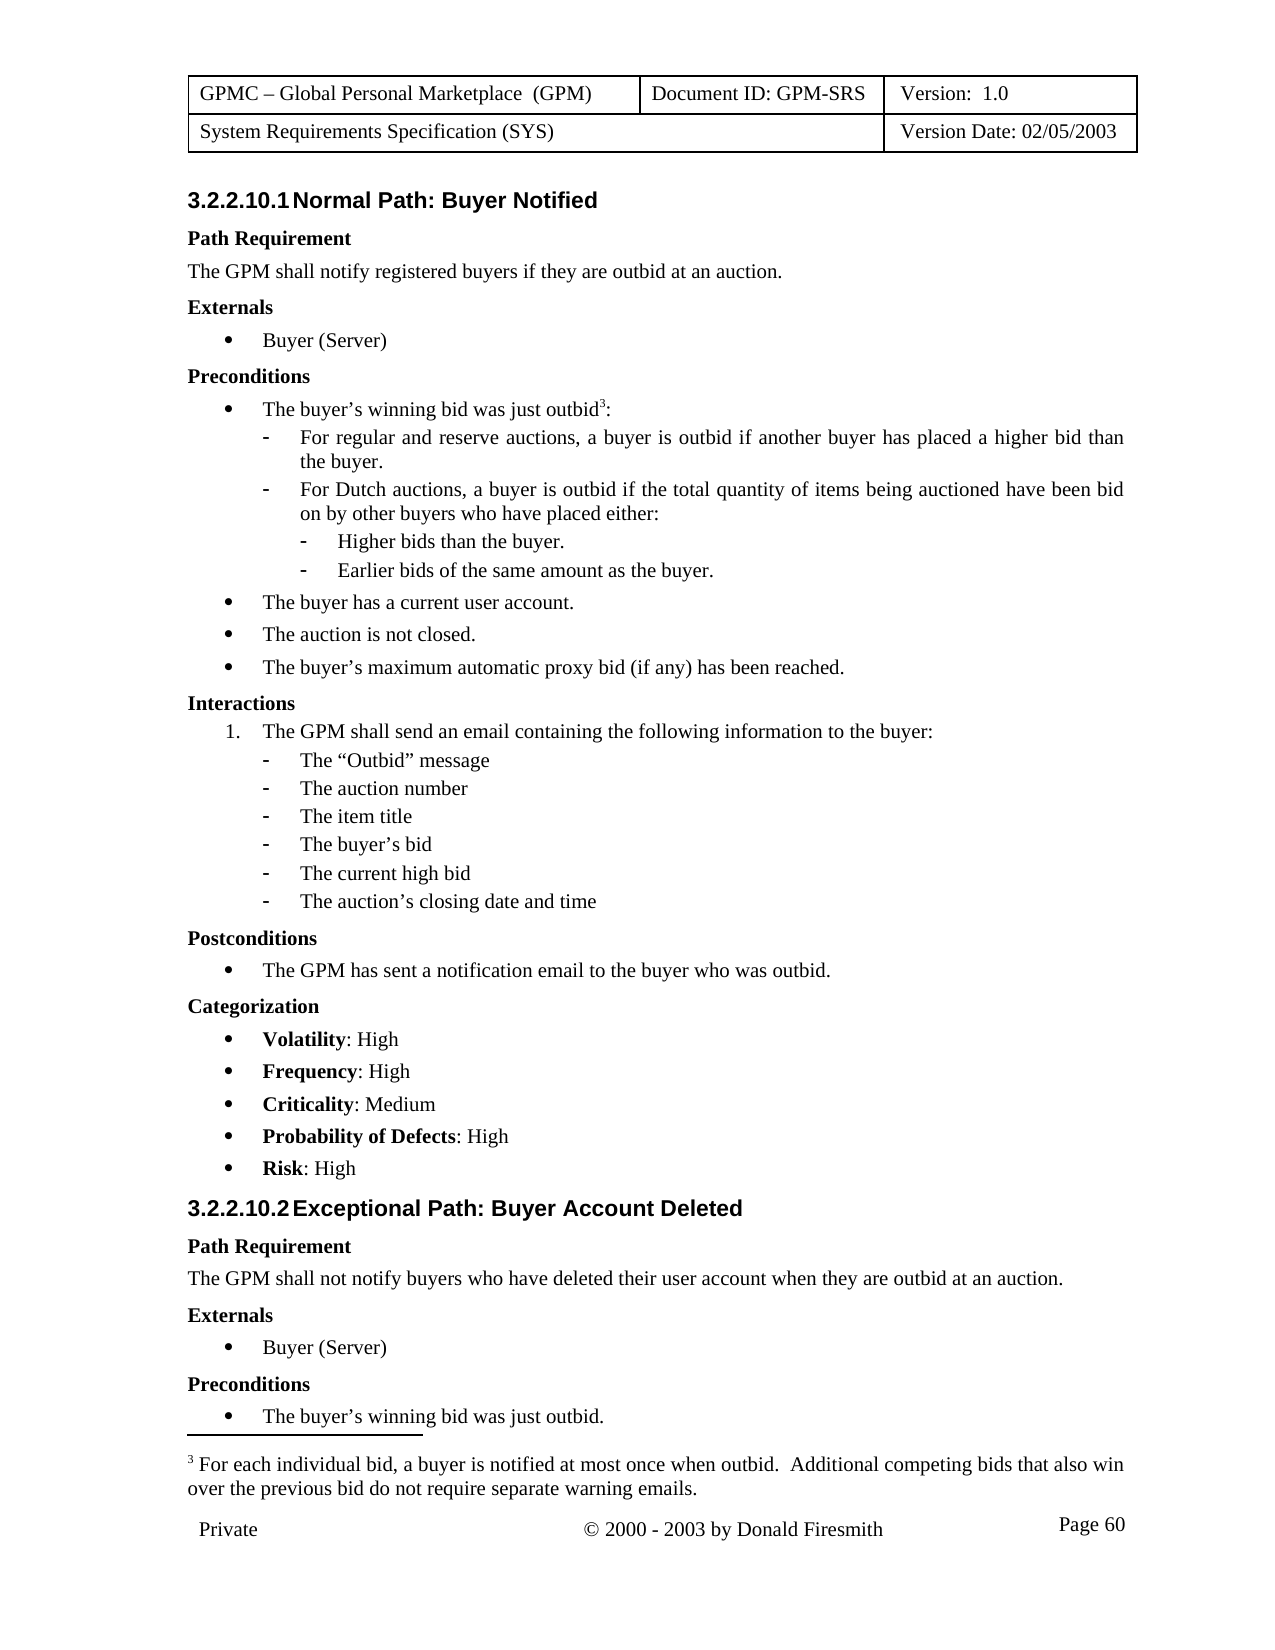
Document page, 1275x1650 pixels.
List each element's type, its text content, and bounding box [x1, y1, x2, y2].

text The GPM shall not notify buyers who have deleted their user account when they are outbid at an auction. [187, 1266, 1125, 1290]
text The buyer’s maximum automatic proxy bid (if any) has been reached. [225, 655, 1125, 679]
text Probability of Defects: High [225, 1124, 1125, 1148]
text The current high bid [262, 861, 1125, 885]
text The GPM shall notify registered buyers if they are outbid at an auction. [187, 258, 1125, 283]
list The GPM shall send an email containing the following information to the buyer: [225, 719, 1125, 743]
text Categorization [187, 994, 1125, 1018]
text The buyer’s winning bid was just outbid. [225, 1404, 1125, 1428]
text Externals [187, 1303, 1125, 1327]
text The item title [262, 804, 1125, 828]
text Preconditions [187, 1372, 1125, 1396]
text The auction is not closed. [225, 622, 1125, 646]
text Criticality: Medium [225, 1092, 1125, 1116]
text Buyer (Server) [225, 1335, 1125, 1359]
text The auction’s closing date and time [262, 889, 1125, 913]
text Postconditions [187, 925, 1125, 949]
text Volatility: High [225, 1027, 1125, 1051]
text Path Requirement [187, 226, 1125, 250]
text The auction number [262, 776, 1125, 800]
text Externals [187, 295, 1125, 319]
text The buyer has a current user account. [225, 590, 1125, 614]
subtitle Normal Path: Buyer Notified [187, 187, 1125, 214]
text The buyer’s bid [262, 832, 1125, 856]
text Frequency: High [225, 1059, 1125, 1083]
text Higher bids than the buyer. [300, 529, 1125, 553]
text The buyer’s winning bid was just outbid: [225, 396, 1125, 421]
text Path Requirement [187, 1234, 1125, 1258]
text Buyer (Server) [225, 327, 1125, 352]
text For regular and reserve auctions, a buyer is outbid if another buyer has placed a higher bid than the buyer. [262, 425, 1125, 473]
text Earlier bids of the same amount as the buyer. [300, 557, 1125, 582]
text For Dutch auctions, a buyer is outbid if the total quantity of items being auctioned have been bid on by other buyers who have placed either: [262, 477, 1125, 525]
subtitle Exceptional Path: Buyer Account Deleted [187, 1195, 1125, 1221]
text Interactions [187, 691, 1125, 715]
text The GPM has sent a notification email to the buyer who was outbid. [225, 958, 1125, 982]
text The “Outbid” message [262, 748, 1125, 772]
text Risk: High [225, 1156, 1125, 1180]
text Preconditions [187, 364, 1125, 388]
